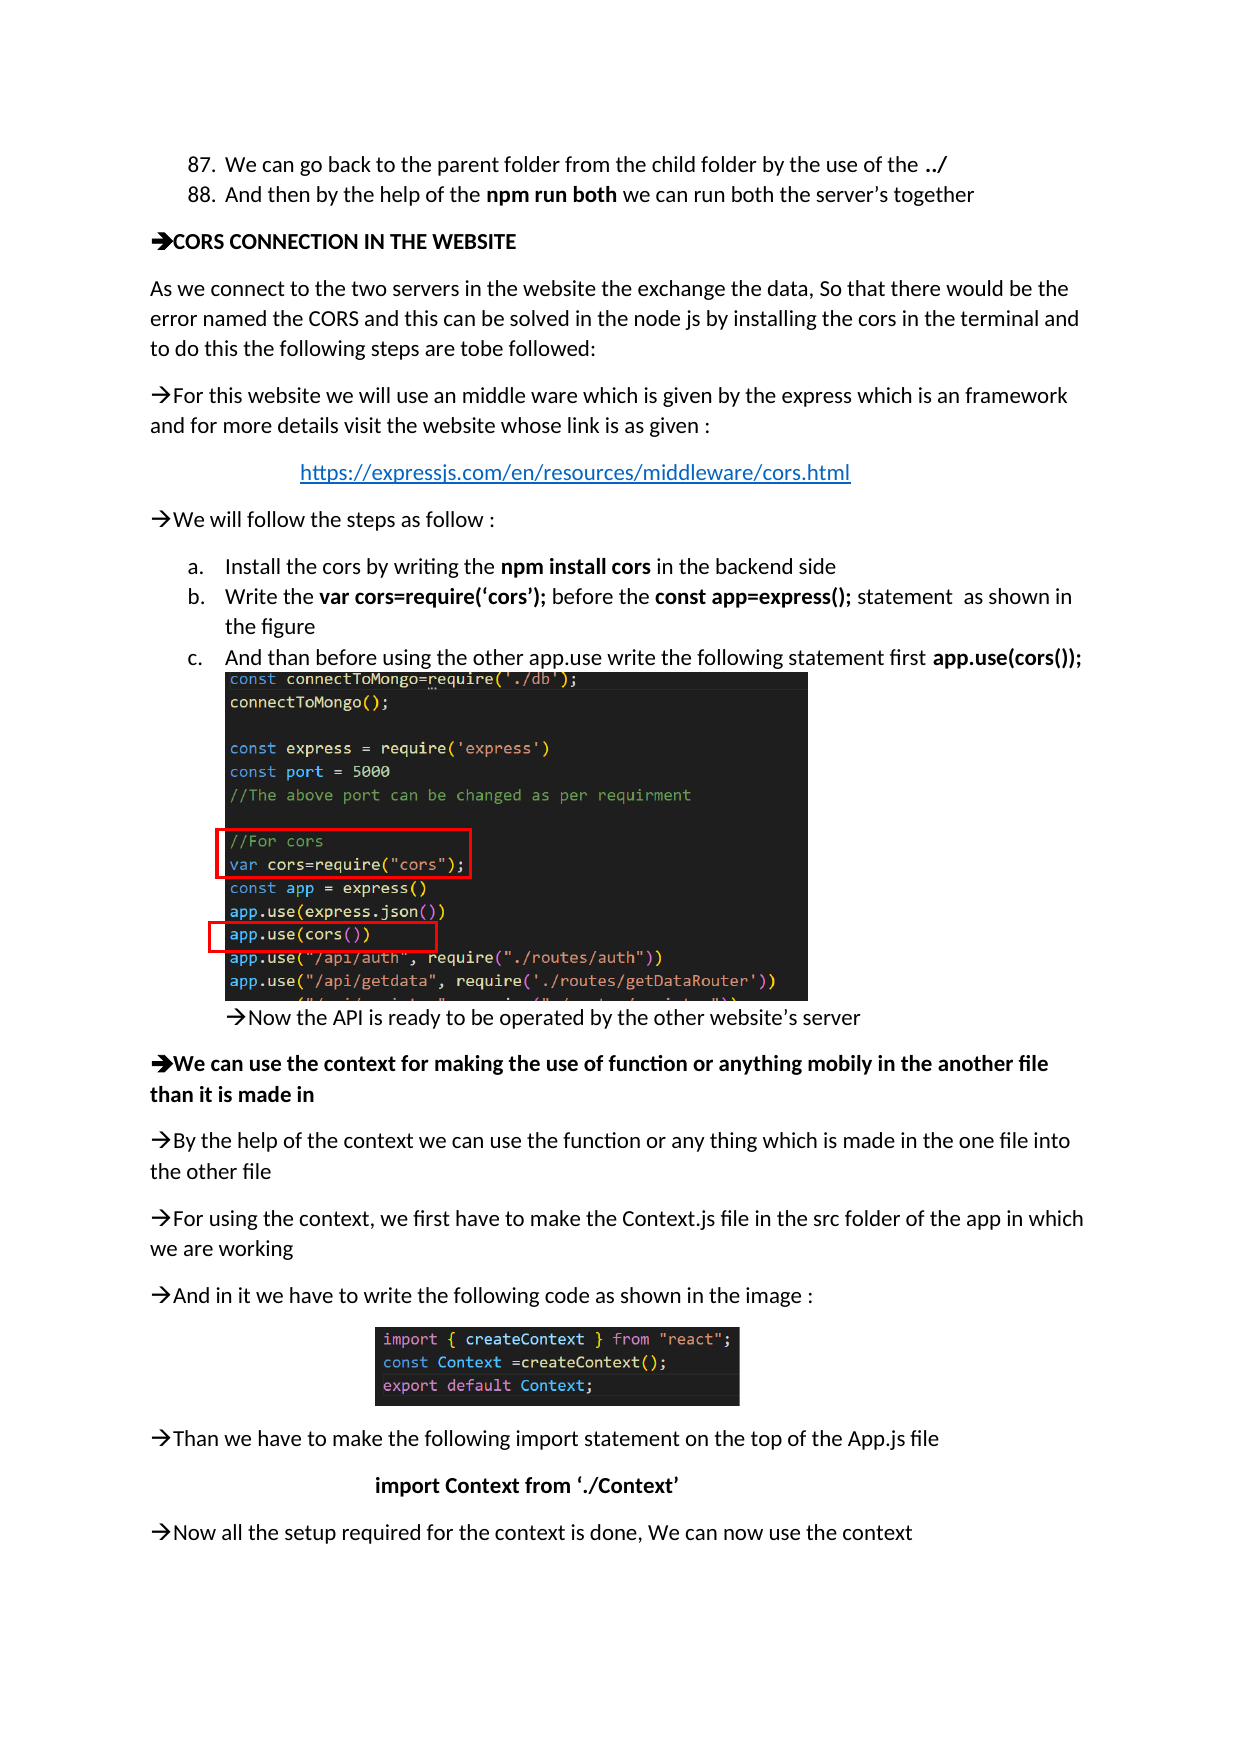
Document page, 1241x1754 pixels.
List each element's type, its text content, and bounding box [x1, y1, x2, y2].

list And than before using the other app.use write the following statement first app.use(cors()); [187, 643, 1090, 671]
list And then by the help of the npm run both we can run both the server’s together [187, 180, 1090, 208]
list Now the API is ready to be operated by the other website’s server [225, 1003, 1090, 1031]
picture [225, 831, 469, 876]
picture [225, 672, 808, 1001]
text We will follow the steps as follow : [150, 505, 1090, 533]
text import Context from ‘./Context’ [150, 1471, 1090, 1499]
picture [225, 924, 435, 950]
text As we connect to the two servers in the website the exchange the data, So that there would be the error named the CORS and this can be solved in the node js by installing the cors in the terminal and to do this the following steps are tobe followed: [150, 274, 1090, 362]
text And in it we have to write the following code as shown in the image : [150, 1281, 1090, 1309]
text For using the context, we first have to make the Context.js file in the src folder of the app in which we are working [150, 1204, 1090, 1262]
list Write the var cors=require(‘cors’); before the const app=express(); statement as shown in the figure [187, 582, 1090, 641]
list Install the cors by writing the npm install cors in the backend side [187, 552, 1090, 580]
text https://expressjs.com/en/resources/middleware/cors.html [225, 458, 1090, 486]
picture [375, 1327, 740, 1406]
text We can use the context for making the use of function or anything mobily in the another file than it is made in [150, 1049, 1090, 1108]
text Than we have to make the following import statement on the top of the App.js file [150, 1424, 1090, 1452]
list We can go back to the parent folder from the child folder by the use of the ../ [187, 150, 1090, 178]
text By the help of the context we can use the function or any thing which is made in the one file into the other file [150, 1127, 1090, 1185]
text Now all the setup required for the context is done, We can now use the context [150, 1518, 1090, 1546]
text For this website we will use an middle ware which is given by the express which is an framework and for more details visit the website whose link is as given : [150, 381, 1090, 439]
text CORS CONNECTION IN THE WEBSITE [150, 227, 1090, 255]
